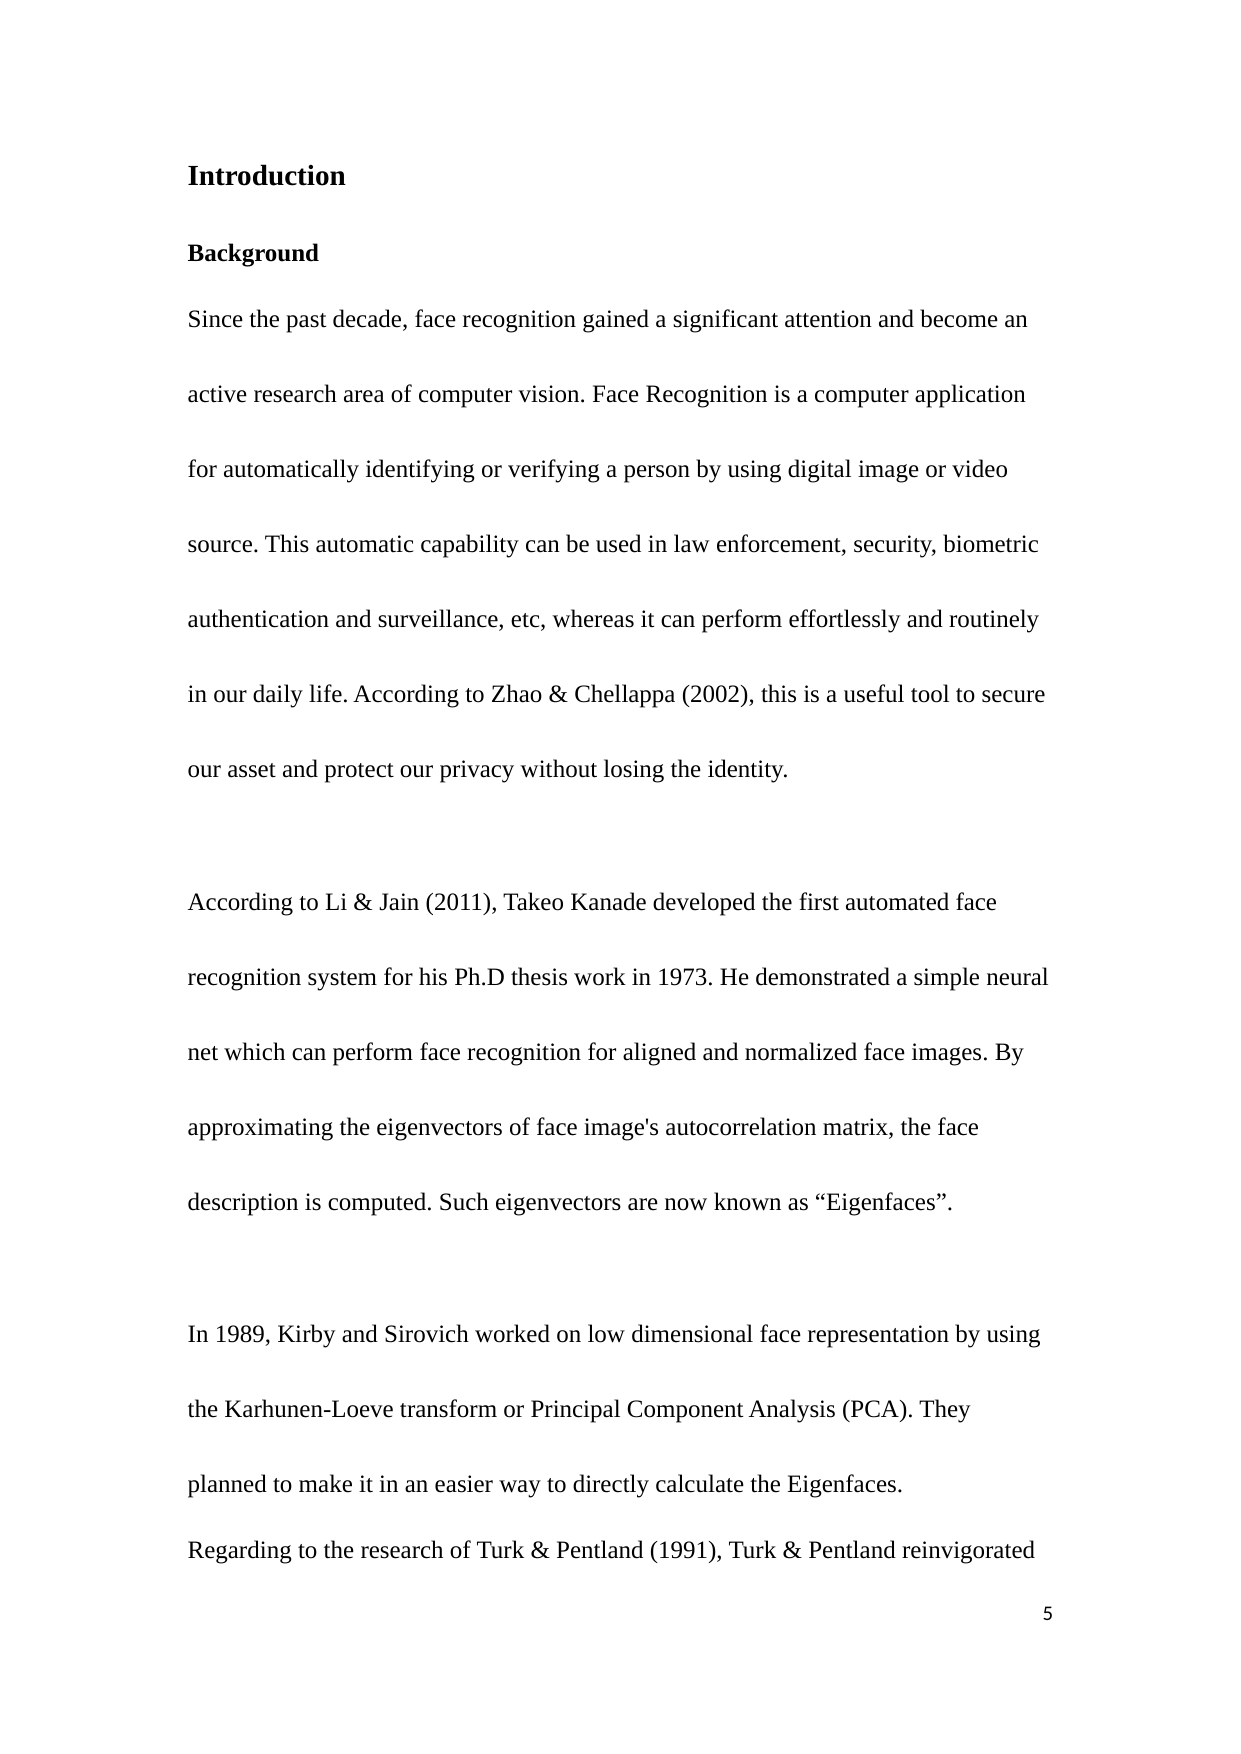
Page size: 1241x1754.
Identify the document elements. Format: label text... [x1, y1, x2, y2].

text Background [187, 233, 1053, 271]
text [187, 1531, 1053, 1568]
text Since the past decade, face recognition gained a significant attention and become an active research area of computer vision. Face Recognition is a computer application for automatically identifying or verifying a person by using digital image or video source. This automatic capability can be used in law enforcement, security, biometric authentication and surveillance, etc, whereas it can perform effortlessly and routinely in our daily life. According to Zhao & Chellappa (2002), this is a useful tool to secure our asset and protect our privacy without losing the identity. [187, 300, 1053, 787]
subtitle Introduction [187, 156, 1053, 194]
text According to Li & Jain (2011), Takeo Kanade developed the first automated face recognition system for his Ph.D thesis work in 1973. He demonstrated a simple neural net which can perform face recognition for aligned and normalized face images. By approximating the eigenvectors of face image's autocorrelation matrix, the face description is computed. Such eigenvectors are now known as “Eigenfaces”. [187, 882, 1053, 1220]
text In 1989, Kirby and Sirovich worked on low dimensional face representation by using the Karhunen-Loeve transform or Principal Component Analysis (PCA). They planned to make it in an easier way to directly calculate the Eigenfaces. [187, 1315, 1053, 1502]
